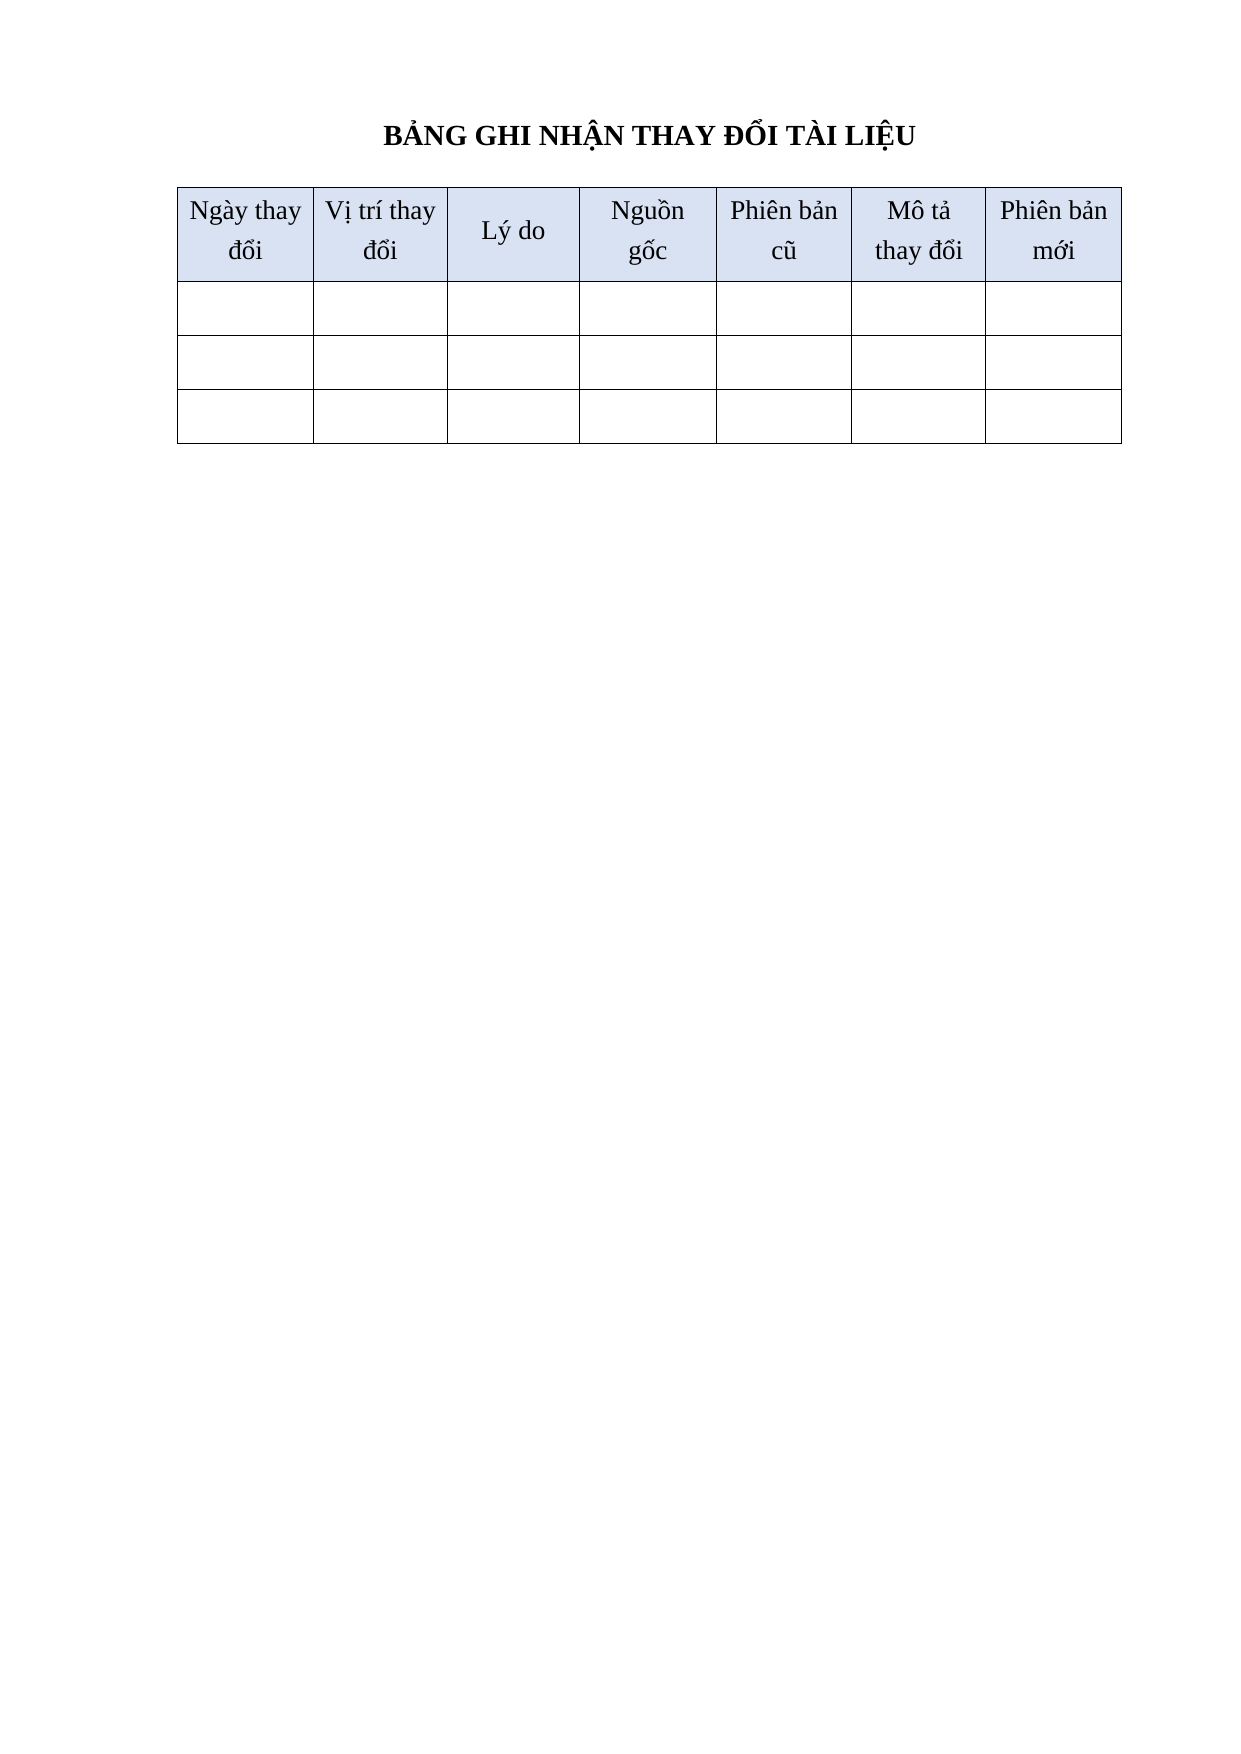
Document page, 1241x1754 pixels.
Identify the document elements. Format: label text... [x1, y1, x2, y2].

table_cell [986, 336, 1121, 389]
table_cell [852, 282, 985, 335]
table_cell [178, 336, 313, 389]
table_header Ngày thay đổi [178, 188, 313, 281]
table_header Nguồn gốc [580, 188, 716, 281]
table_cell [448, 282, 579, 335]
table_header Vị trí thay đổi [314, 188, 447, 281]
table_cell [717, 282, 851, 335]
table_cell [178, 282, 313, 335]
table_header Phiên bản mới [986, 188, 1121, 281]
table_cell [852, 390, 985, 443]
table_cell [314, 282, 447, 335]
table_cell [986, 390, 1121, 443]
table_cell [178, 390, 313, 443]
table_cell [717, 336, 851, 389]
table_cell [448, 336, 579, 389]
table_cell [580, 390, 716, 443]
table_cell [314, 336, 447, 389]
table_cell [852, 336, 985, 389]
table_cell [314, 390, 447, 443]
table_cell [717, 390, 851, 443]
table_header Phiên bản cũ [717, 188, 851, 281]
table_cell [580, 336, 716, 389]
table_cell [986, 282, 1121, 335]
table_header Mô tả thay đổi [852, 188, 985, 281]
table_cell [580, 282, 716, 335]
table_cell [448, 390, 579, 443]
text BẢNG GHI NHẬN THAY ĐỔI TÀI LIỆU [177, 118, 1122, 152]
table_header Lý do [448, 188, 579, 281]
